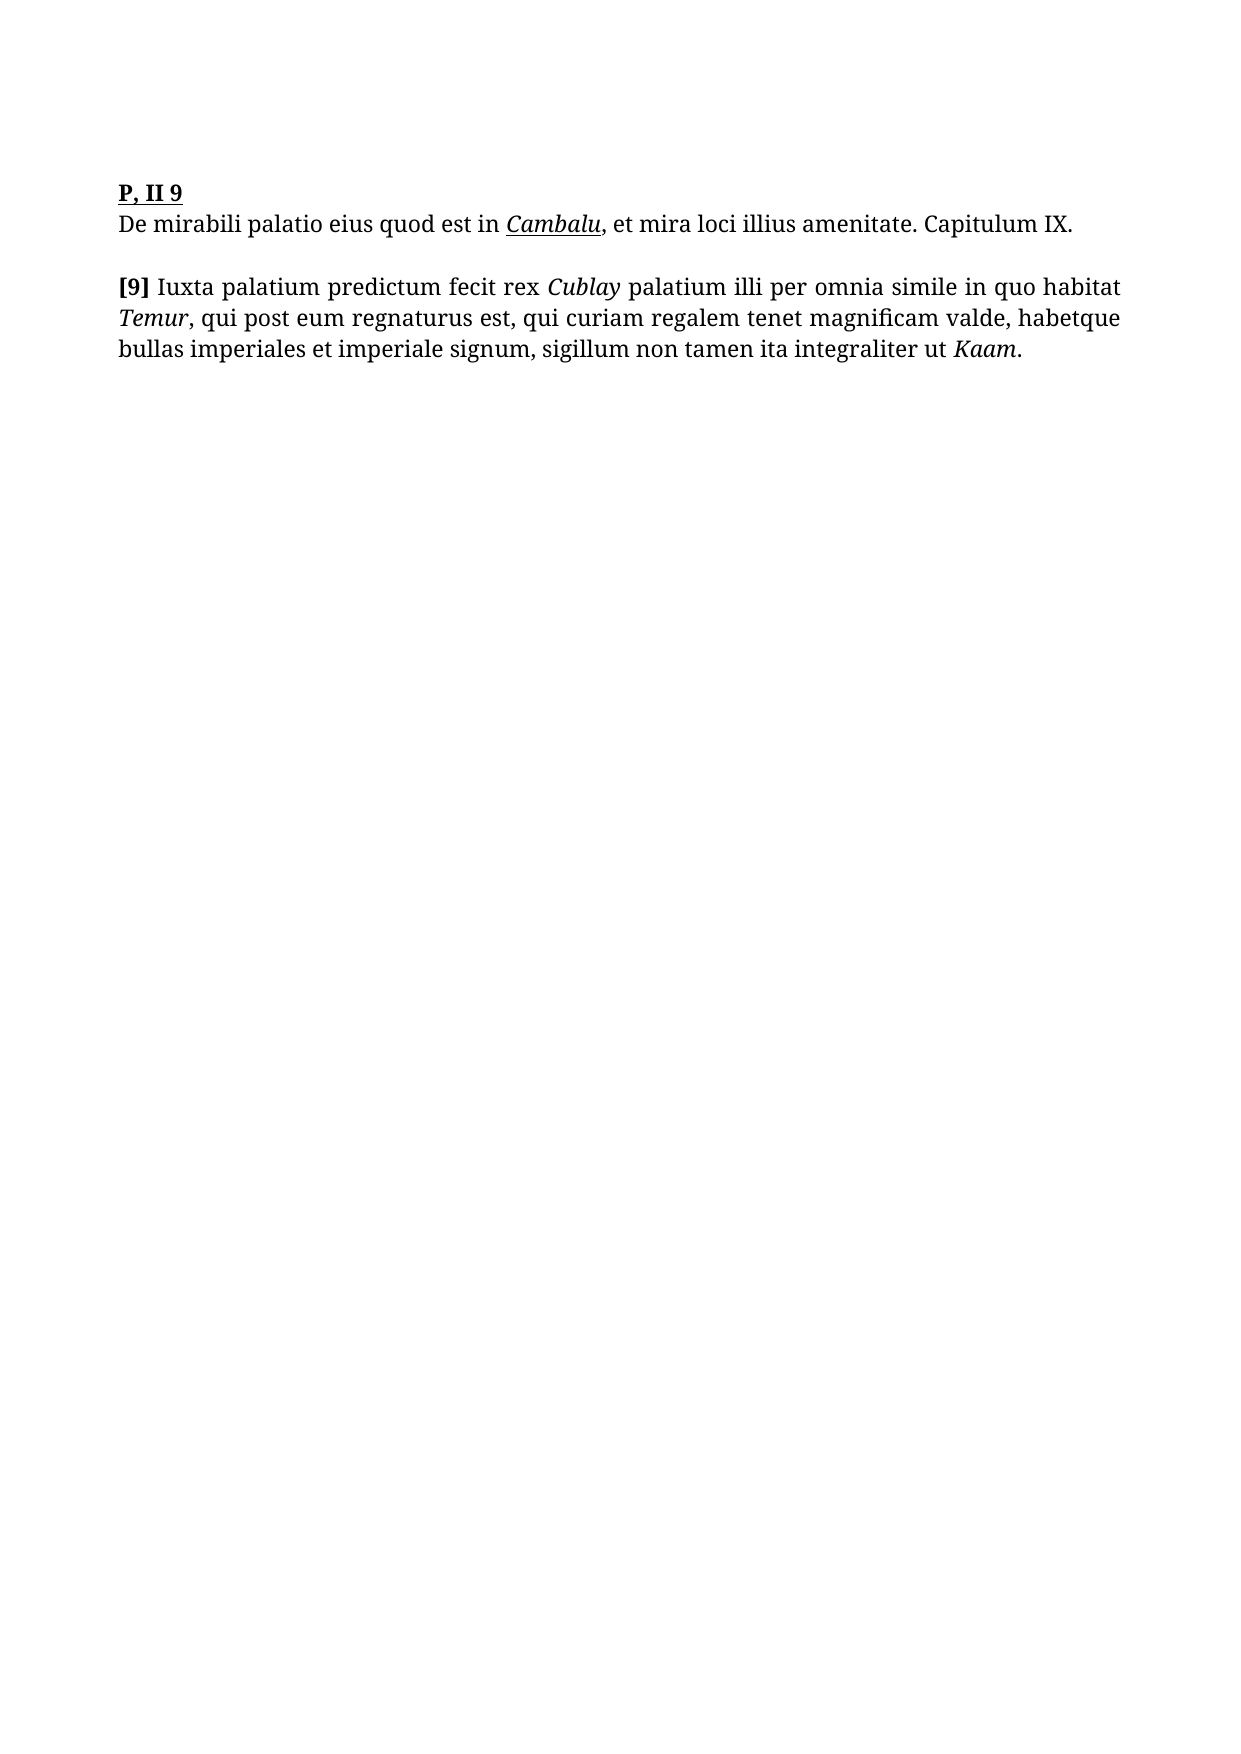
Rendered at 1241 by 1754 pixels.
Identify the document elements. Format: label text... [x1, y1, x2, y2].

text De mirabili palatio eius quod est in Cambalu, et mira loci illius amenitate. Capitulum IX. [118, 208, 1122, 240]
text P, II 9 [118, 177, 1122, 208]
text [9] Iuxta palatium predictum fecit rex Cublay palatium illi per omnia simile in quo habitat Temur, qui post eum regnaturus est, qui curiam regalem tenet magnificam valde, habetque bullas imperiales et imperiale signum, sigillum non tamen ita integraliter ut Kaam. [118, 271, 1122, 365]
